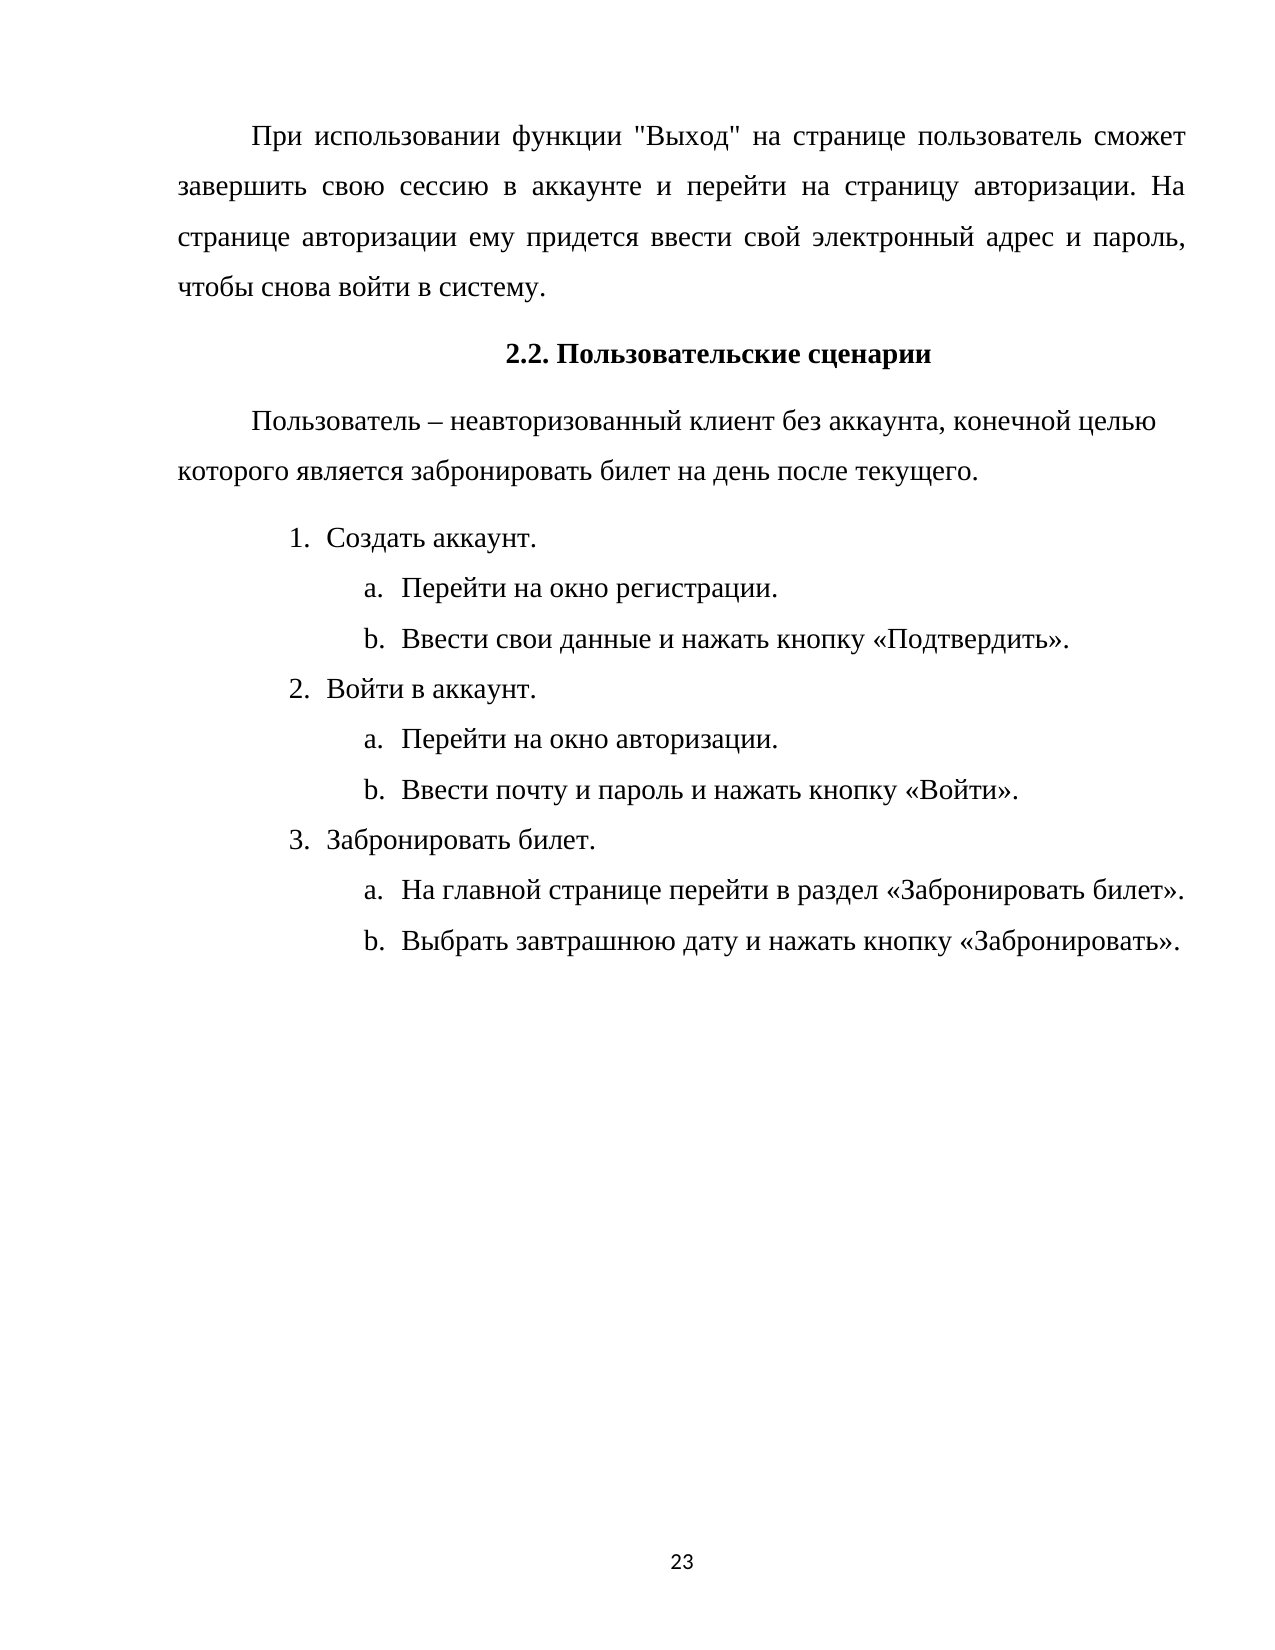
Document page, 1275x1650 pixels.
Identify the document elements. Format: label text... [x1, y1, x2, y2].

text Пользователь – неавторизованный клиент без аккаунта, конечной целью которого является забронировать билет на день после текущего. [177, 403, 1186, 487]
list Выбрать завтрашнюю дату и нажать кнопку «Забронировать». [363, 923, 1186, 956]
list Перейти на окно авторизации. [363, 722, 1186, 755]
text 2.2. Пользовательские сценарии [177, 336, 1186, 369]
list Забронировать билет. [288, 822, 1186, 856]
list Создать аккаунт. [288, 520, 1186, 554]
text При использовании функции "Выход" на странице пользователь сможет завершить свою сессию в аккаунте и перейти на страницу авторизации. На странице авторизации ему придется ввести свой электронный адрес и пароль, чтобы снова войти в систему. [177, 118, 1186, 303]
list Ввести свои данные и нажать кнопку «Подтвердить». [363, 621, 1186, 654]
list Ввести почту и пароль и нажать кнопку «Войти». [363, 772, 1186, 805]
list Перейти на окно регистрации. [363, 571, 1186, 604]
list Войти в аккаунт. [288, 671, 1186, 705]
list На главной странице перейти в раздел «Забронировать билет». [363, 872, 1186, 906]
